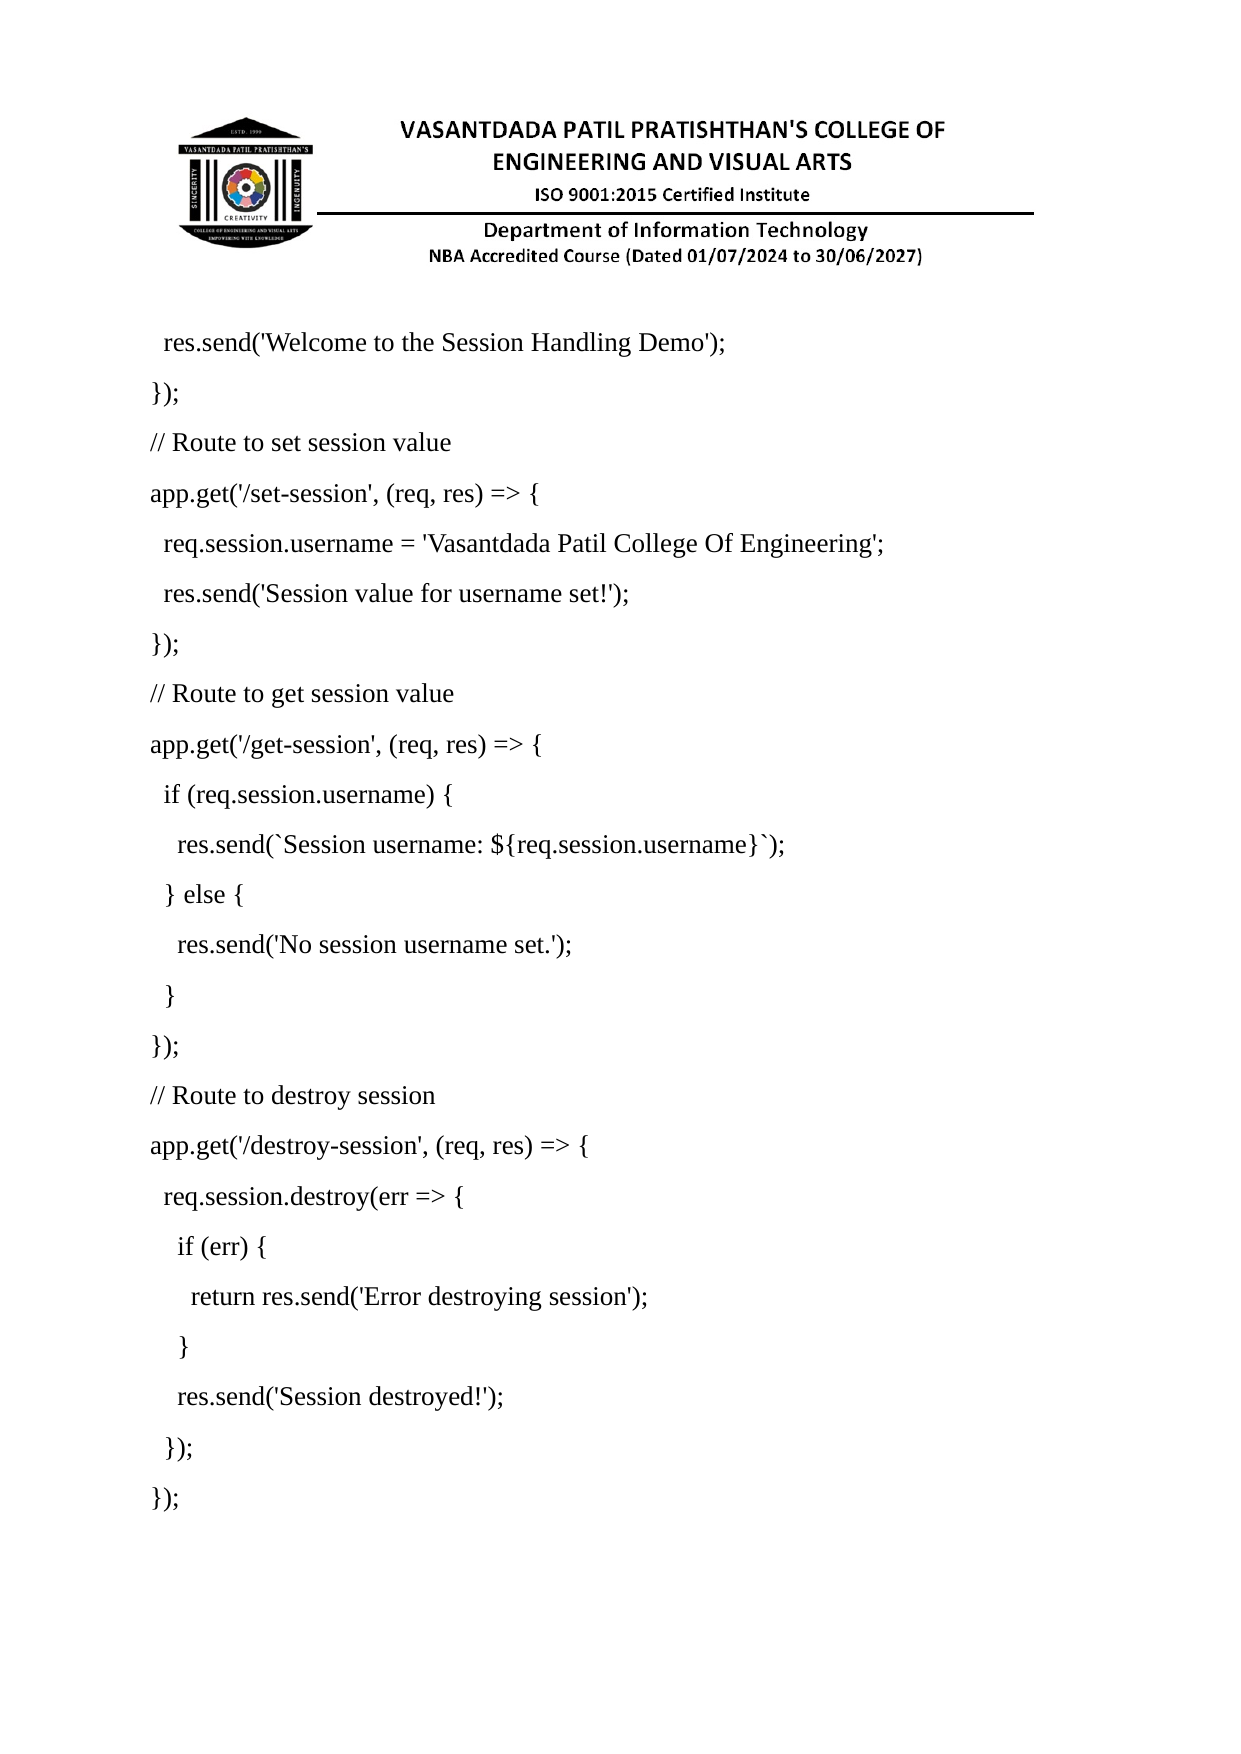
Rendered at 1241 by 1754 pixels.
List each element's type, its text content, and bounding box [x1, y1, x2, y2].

text req.session.username = 'Vasantdada Patil College Of Engineering'; [150, 527, 1090, 558]
text return res.send('Error destroying session'); [150, 1280, 1090, 1311]
text res.send('Welcome to the Session Handling Demo'); [150, 326, 1090, 357]
text }); [150, 1481, 1090, 1512]
text if (err) { [150, 1230, 1090, 1261]
text }); [150, 1431, 1090, 1462]
picture [150, 73, 1091, 299]
text } else { [150, 878, 1090, 909]
text res.send(`Session username: ${req.session.username}`); [150, 828, 1090, 859]
text } [150, 979, 1090, 1010]
text app.get('/destroy-session', (req, res) => { [150, 1129, 1090, 1161]
text }); [150, 376, 1090, 407]
text }); [150, 627, 1090, 658]
text // Route to get session value [150, 678, 1090, 709]
text res.send('No session username set.'); [150, 929, 1090, 960]
text // Route to set session value [150, 427, 1090, 458]
text // Route to destroy session [150, 1079, 1090, 1110]
text }); [150, 1029, 1090, 1060]
text req.session.destroy(err => { [150, 1180, 1090, 1211]
text if (req.session.username) { [150, 778, 1090, 809]
text res.send('Session value for username set!'); [150, 577, 1090, 608]
text } [150, 1330, 1090, 1361]
text app.get('/set-session', (req, res) => { [150, 477, 1090, 508]
text app.get('/get-session', (req, res) => { [150, 728, 1090, 759]
text res.send('Session destroyed!'); [150, 1381, 1090, 1412]
